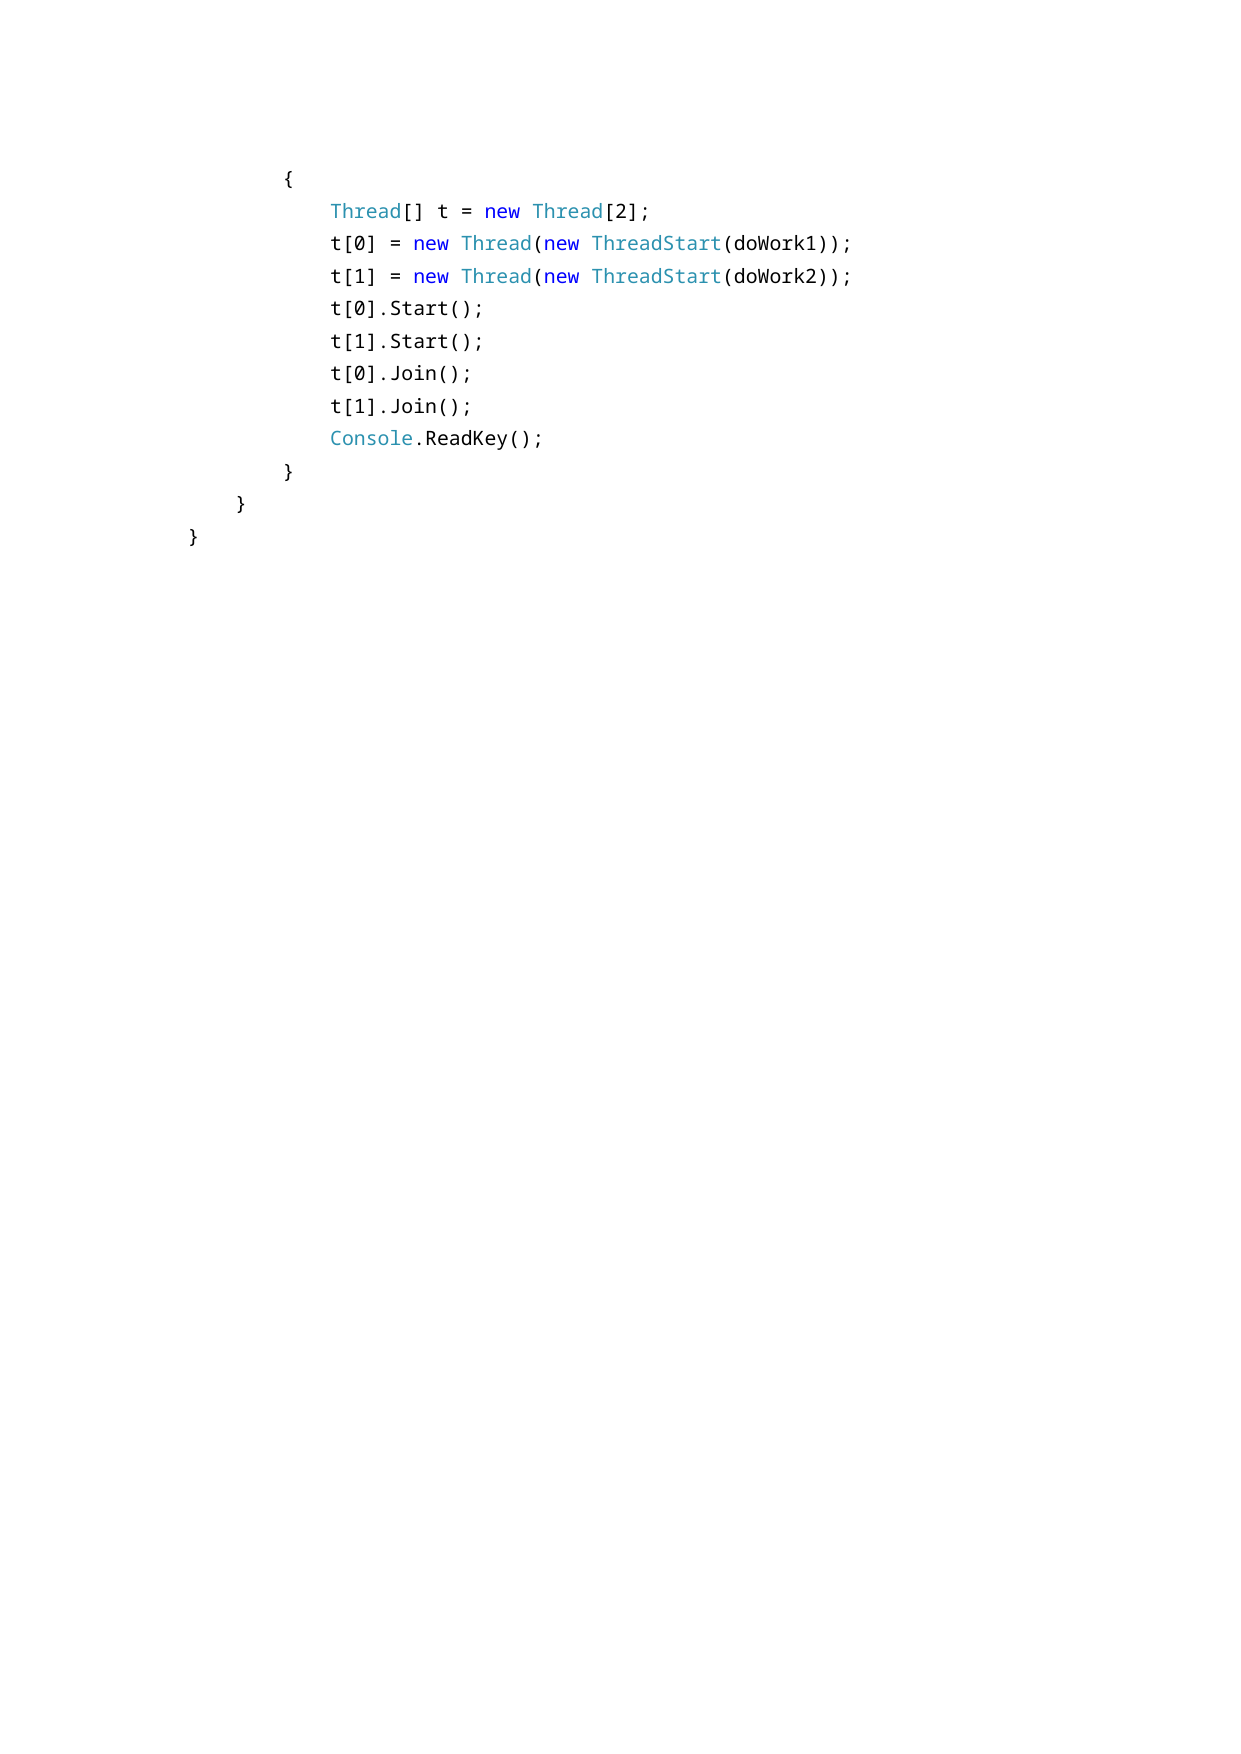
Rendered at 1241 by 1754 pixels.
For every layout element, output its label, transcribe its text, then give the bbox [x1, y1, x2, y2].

text } [187, 454, 1053, 487]
text t[1].Join(); [187, 389, 1053, 422]
text t[0] = new Thread(new ThreadStart(doWork1)); [187, 227, 1053, 259]
text { [187, 162, 1053, 194]
text } [187, 487, 1053, 519]
text Thread[] t = new Thread[2]; [187, 194, 1053, 227]
text } [187, 519, 1053, 552]
text Console.ReadKey(); [187, 422, 1053, 454]
text t[0].Join(); [187, 357, 1053, 389]
text t[1] = new Thread(new ThreadStart(doWork2)); [187, 259, 1053, 292]
text t[1].Start(); [187, 324, 1053, 357]
text t[0].Start(); [187, 292, 1053, 324]
